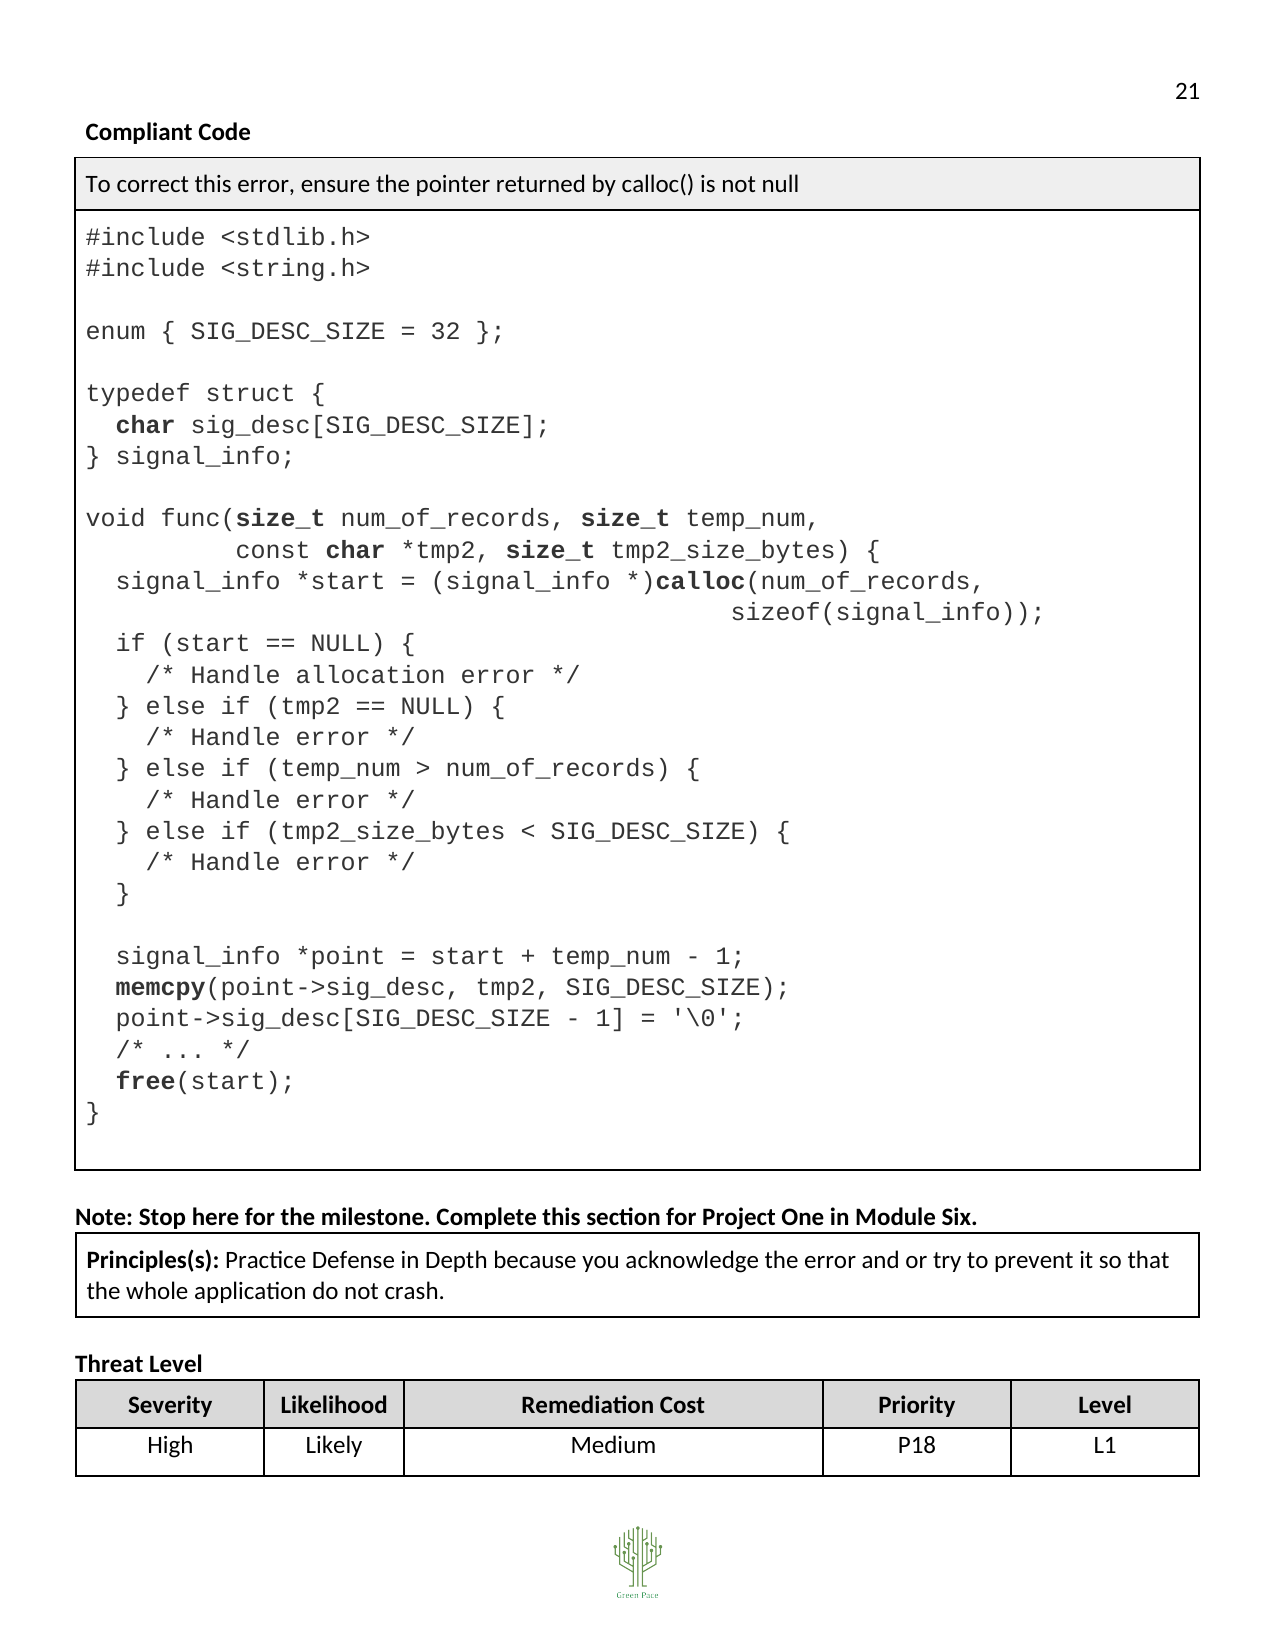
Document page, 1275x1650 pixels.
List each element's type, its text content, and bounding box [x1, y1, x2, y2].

table_header Remediation Cost [405, 1381, 822, 1427]
table_header Level [1012, 1381, 1198, 1427]
table_header Priority [824, 1381, 1010, 1427]
table_cell Medium [405, 1429, 822, 1475]
table_cell #include <stdlib.h> #include <string.h> enum { SIG_DESC_SIZE = 32 }; typedef struct { char sig_desc[SIG_DESC_SIZE]; } signal_info; void func(size_t num_of_records, size_t temp_num, const char *tmp2, size_t tmp2_size_bytes) { signal_info *start = (signal_info *)calloc(num_of_records, sizeof(signal_info)); if (start == NULL) { /* Handle allocation error */ } else if (tmp2 == NULL) { /* Handle error */ } else if (temp_num > num_of_records) { /* Handle error */ } else if (tmp2_size_bytes < SIG_DESC_SIZE) { /* Handle error */ } signal_info *point = start + temp_num - 1; memcpy(point->sig_desc, tmp2, SIG_DESC_SIZE); point->sig_desc[SIG_DESC_SIZE - 1] = '\0'; /* ... */ free(start); } [76, 211, 1199, 1169]
table_cell P18 [824, 1429, 1010, 1475]
table_cell L1 [1012, 1429, 1198, 1475]
table_header Compliant Code [75, 106, 1200, 157]
text Note: Stop here for the milestone. Complete this section for Project One in Module Six. [75, 1202, 1200, 1232]
table_header Principles(s): Practice Defense in Depth because you acknowledge the error and or try to prevent it so that the whole application do not crash. [77, 1234, 1198, 1316]
table_cell Likely [265, 1429, 403, 1475]
text Threat Level [75, 1349, 1200, 1379]
table_cell To correct this error, ensure the pointer returned by calloc() is not null [76, 158, 1199, 209]
picture [605, 1521, 670, 1606]
table_header Likelihood [265, 1381, 403, 1427]
table_header Severity [77, 1381, 263, 1427]
table_cell High [77, 1429, 263, 1475]
